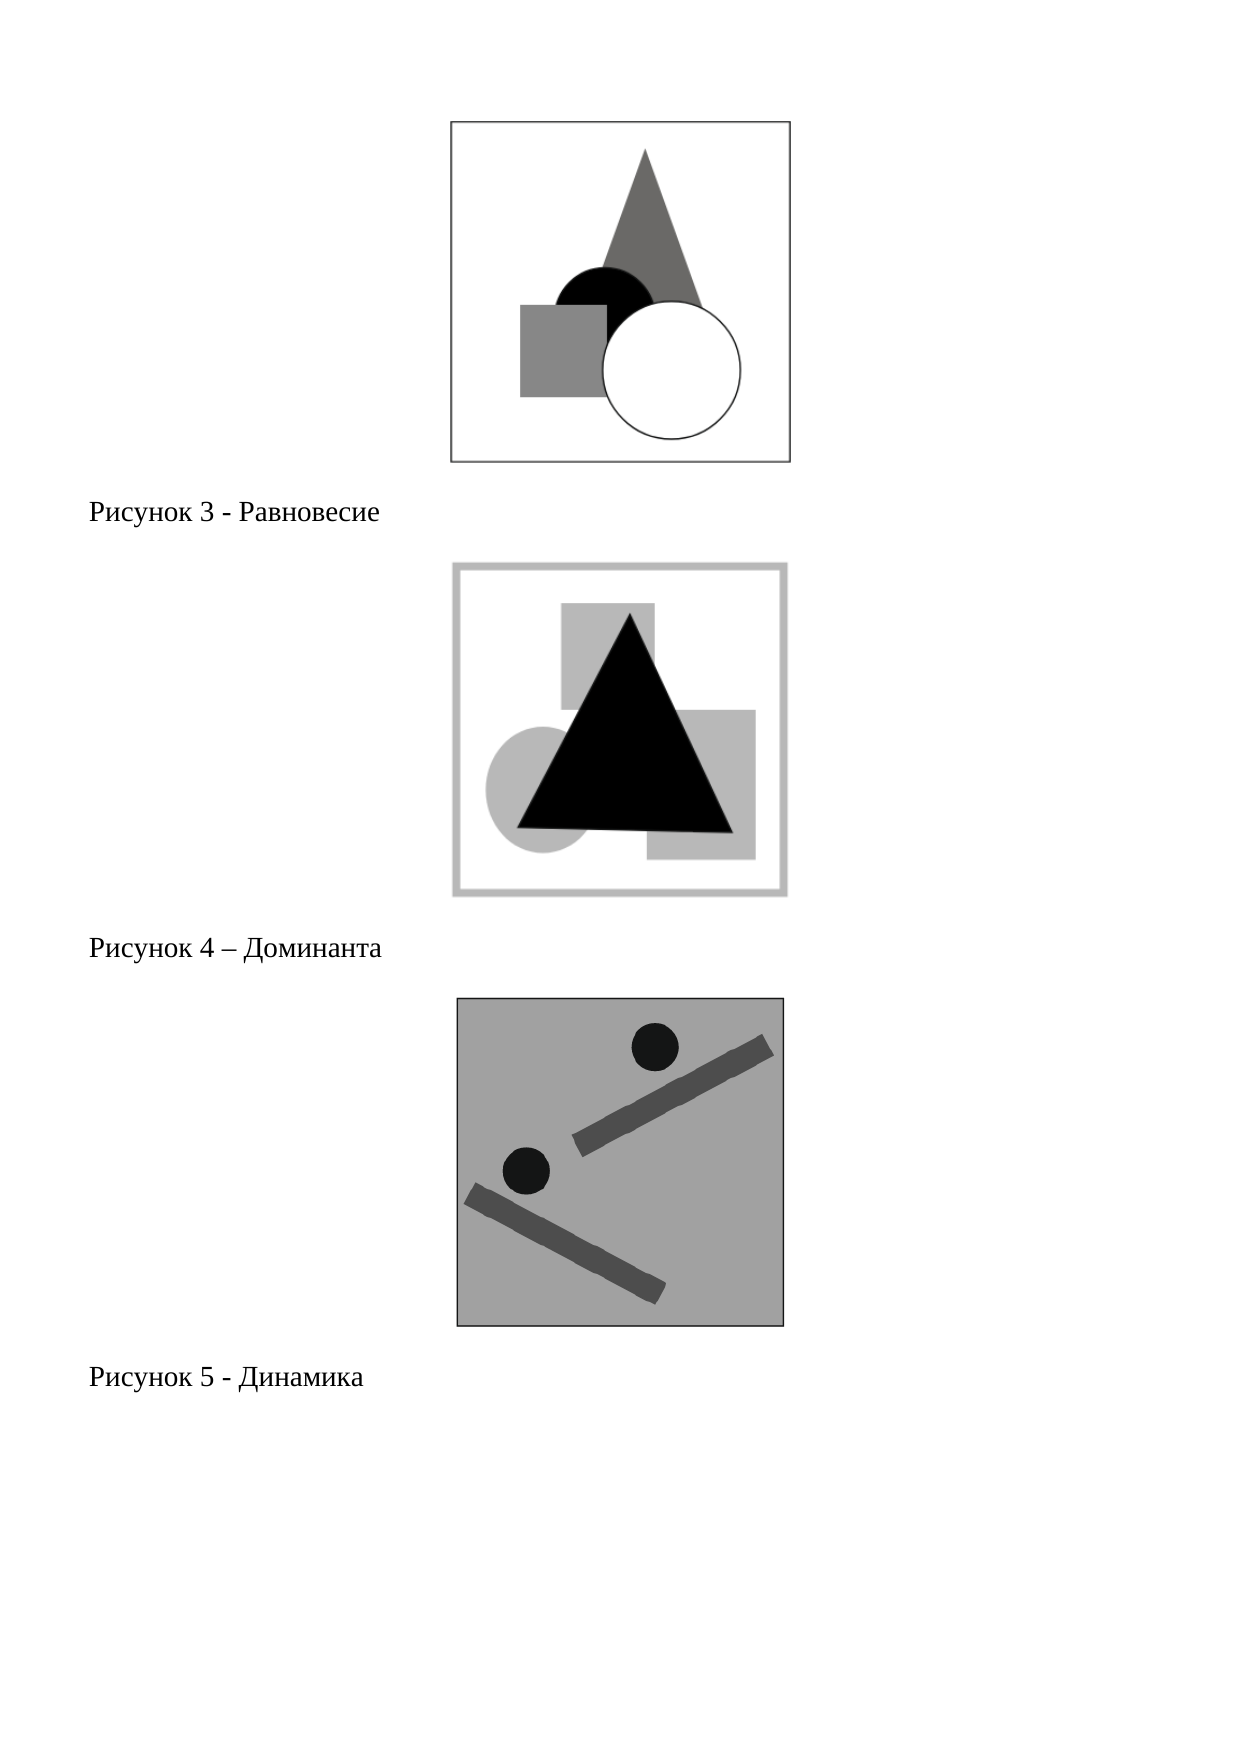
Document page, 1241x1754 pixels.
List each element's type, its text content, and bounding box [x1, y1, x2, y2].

text Рисунок 4 – Доминанта [89, 931, 1152, 964]
text Рисунок 5 - Динамика [89, 1359, 1152, 1392]
picture [447, 118, 793, 466]
text Рисунок 3 - Равновесие [89, 494, 1152, 528]
picture [453, 993, 787, 1330]
picture [446, 557, 794, 902]
